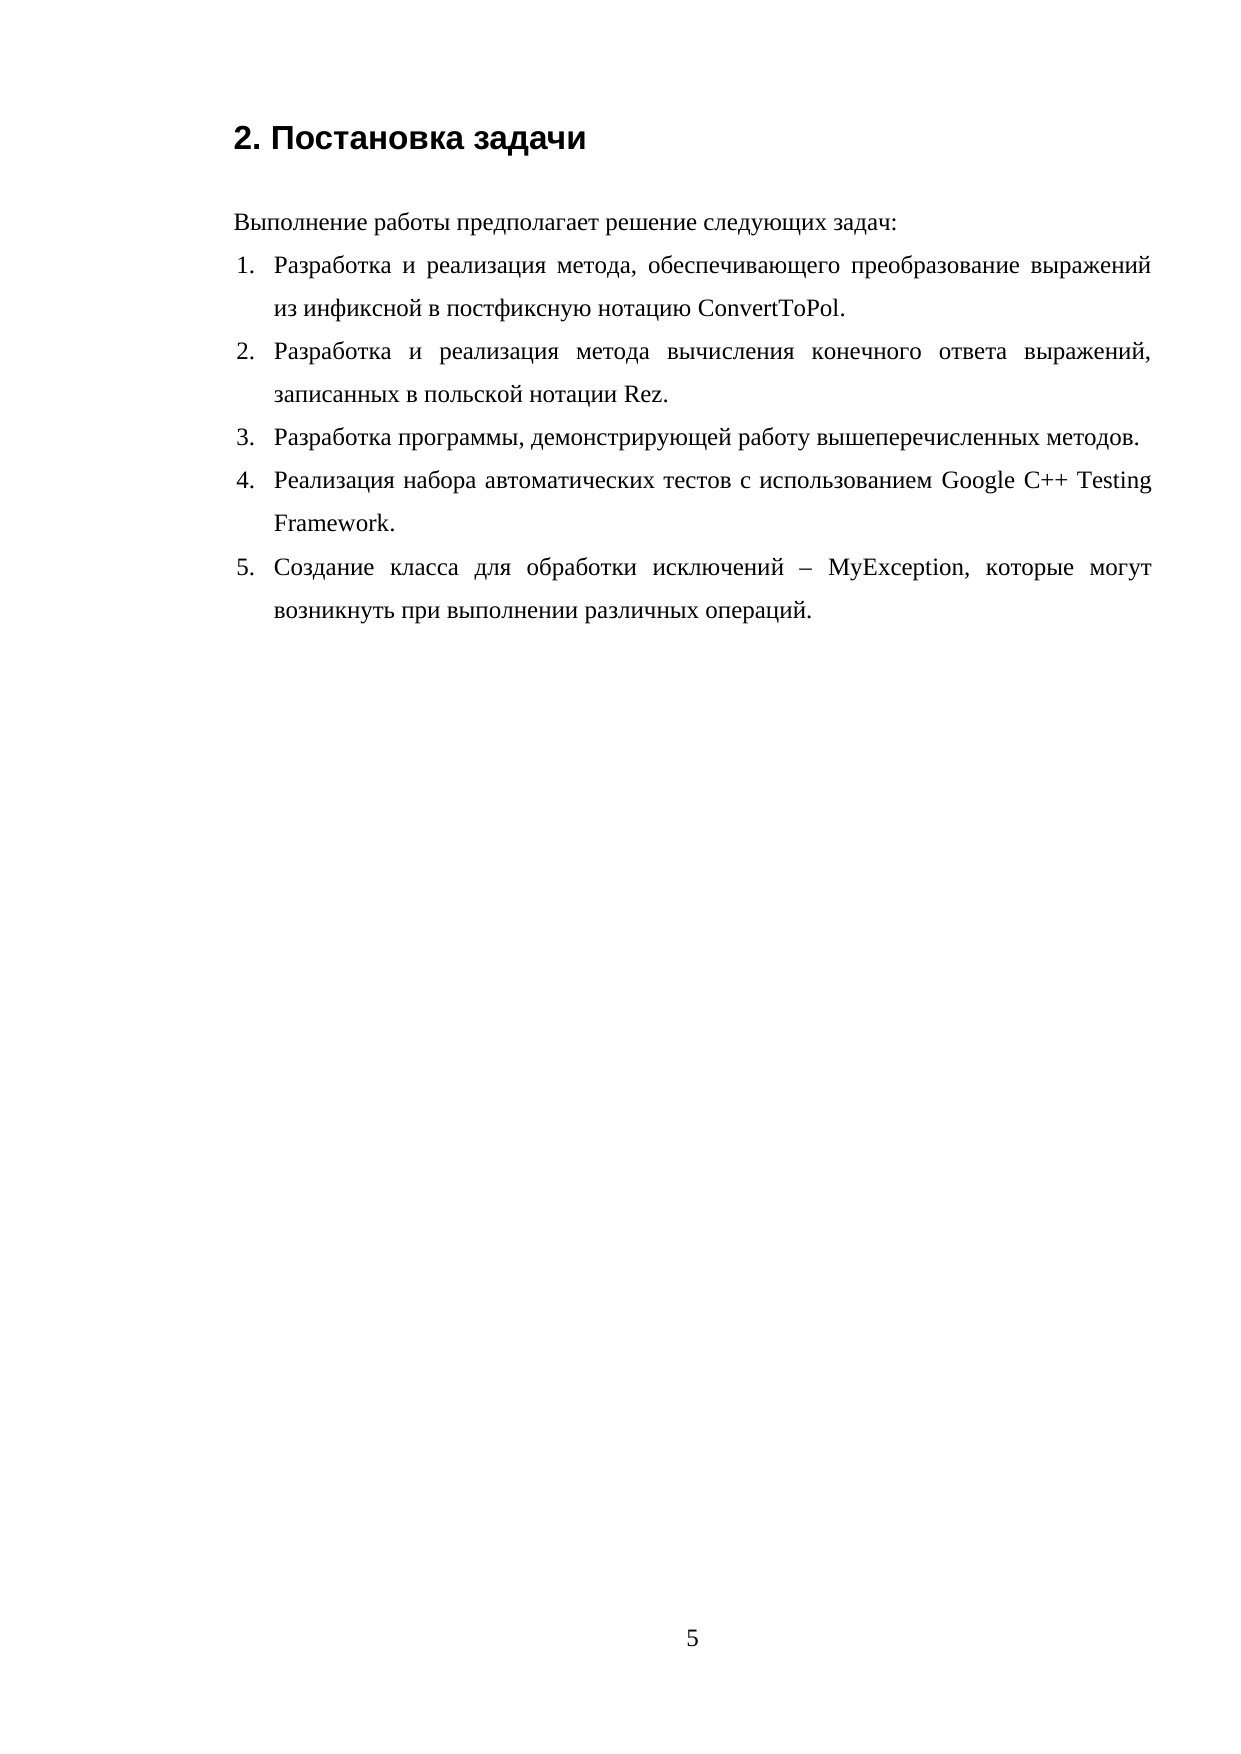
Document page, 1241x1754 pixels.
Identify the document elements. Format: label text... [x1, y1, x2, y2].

list Разработка и реализация метода, обеспечивающего преобразование выражений из инфиксной в постфиксную нотацию ConvertToPol. [236, 250, 1152, 322]
list Разработка программы, демонстрирующей работу вышеперечисленных методов. [236, 422, 1152, 451]
list Создание класса для обработки исключений – MyException, которые могут возникнуть при выполнении различных операций. [236, 552, 1152, 623]
text Выполнение работы предполагает решение следующих задач: [177, 207, 1152, 235]
list Разработка и реализация метода вычисления конечного ответа выражений, записанных в польской нотации Rez. [236, 336, 1152, 408]
subtitle Постановка задачи [233, 118, 1152, 157]
list Реализация набора автоматических тестов с использованием Google C++ Testing Framework. [236, 465, 1152, 537]
